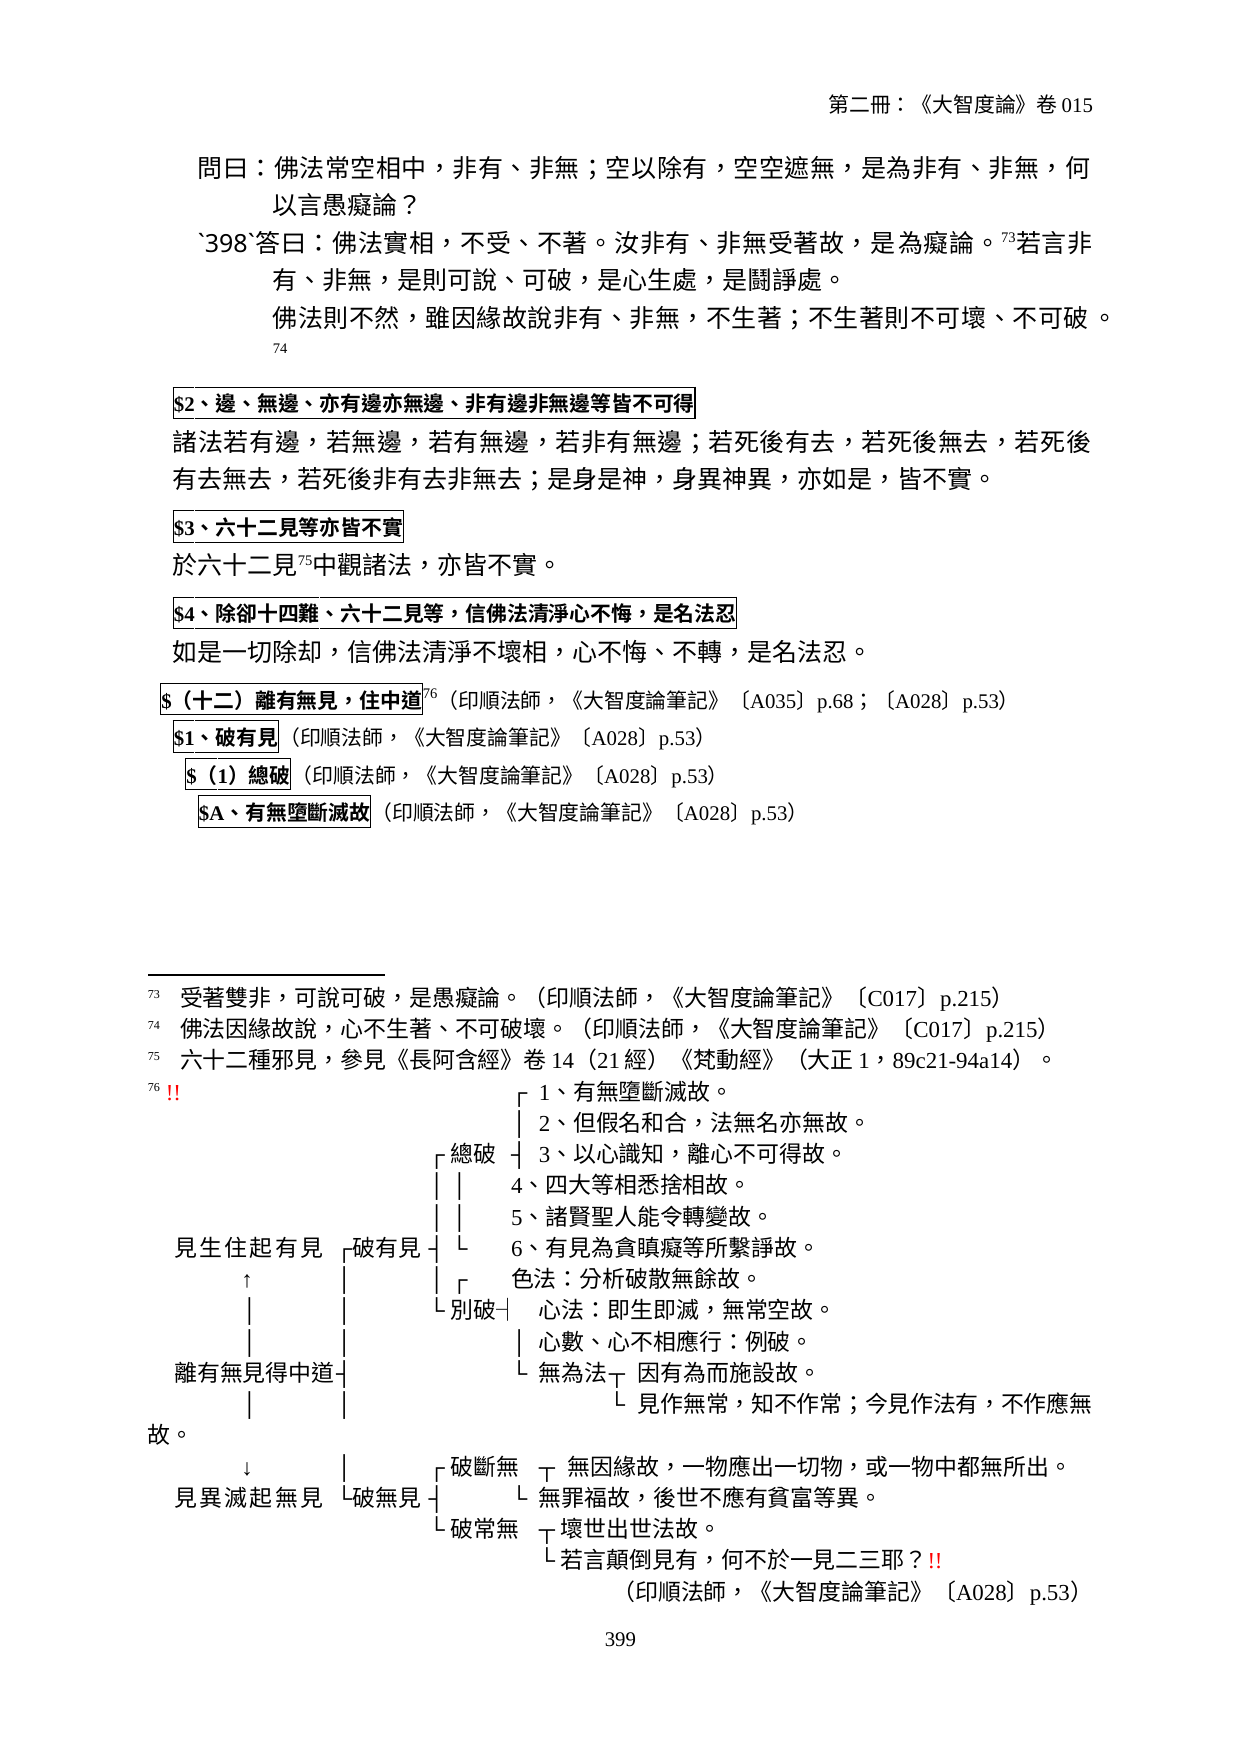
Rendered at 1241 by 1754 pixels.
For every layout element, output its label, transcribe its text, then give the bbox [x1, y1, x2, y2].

text $A、有無墮斷滅故（印順法師，《大智度論筆記》〔A028〕p.53） [198, 793, 1092, 830]
text $1、破有見（印順法師，《大智度論筆記》〔A028〕p.53） [173, 718, 1092, 755]
text $（十二）離有無見，住中道（印順法師，《大智度論筆記》〔A035〕p.68；〔A028〕p.53） [160, 680, 1092, 718]
text 佛法則不然，雖因緣故說非有、非無，不生著；不生著則不可壞、不可破。 [273, 298, 1092, 373]
text 於六十二見中觀諸法，亦皆不實。 [173, 545, 1092, 583]
text 諸法若有邊，若無邊，若有無邊，若非有無邊；若死後有去，若死後無去，若死後有去無去，若死後非有去非無去；是身是神，身異神異，亦如是，皆不實。 [173, 421, 1092, 496]
text 如是一切除却，信佛法清淨不壞相，心不悔、不轉，是名法忍。 [173, 631, 1092, 669]
text `398`答曰：佛法實相，不受、不著。汝非有、非無受著故，是為癡論。若言非有、非無，是則可說、可破，是心生處，是鬪諍處。 [198, 223, 1092, 298]
text 問曰：佛法常空相中，非有、非無；空以除有，空空遮無，是為非有、非無，何以言愚癡論？ [198, 148, 1092, 223]
text $3、六十二見等亦皆不實 [173, 508, 1092, 545]
text $2、邊、無邊、亦有邊亦無邊、非有邊非無邊等皆不可得 [173, 384, 1092, 421]
text $4、除卻十四難、六十二見等，信佛法清淨心不悔，是名法忍 [173, 594, 1092, 631]
text $（1）總破（印順法師，《大智度論筆記》〔A028〕p.53） [185, 755, 1092, 793]
